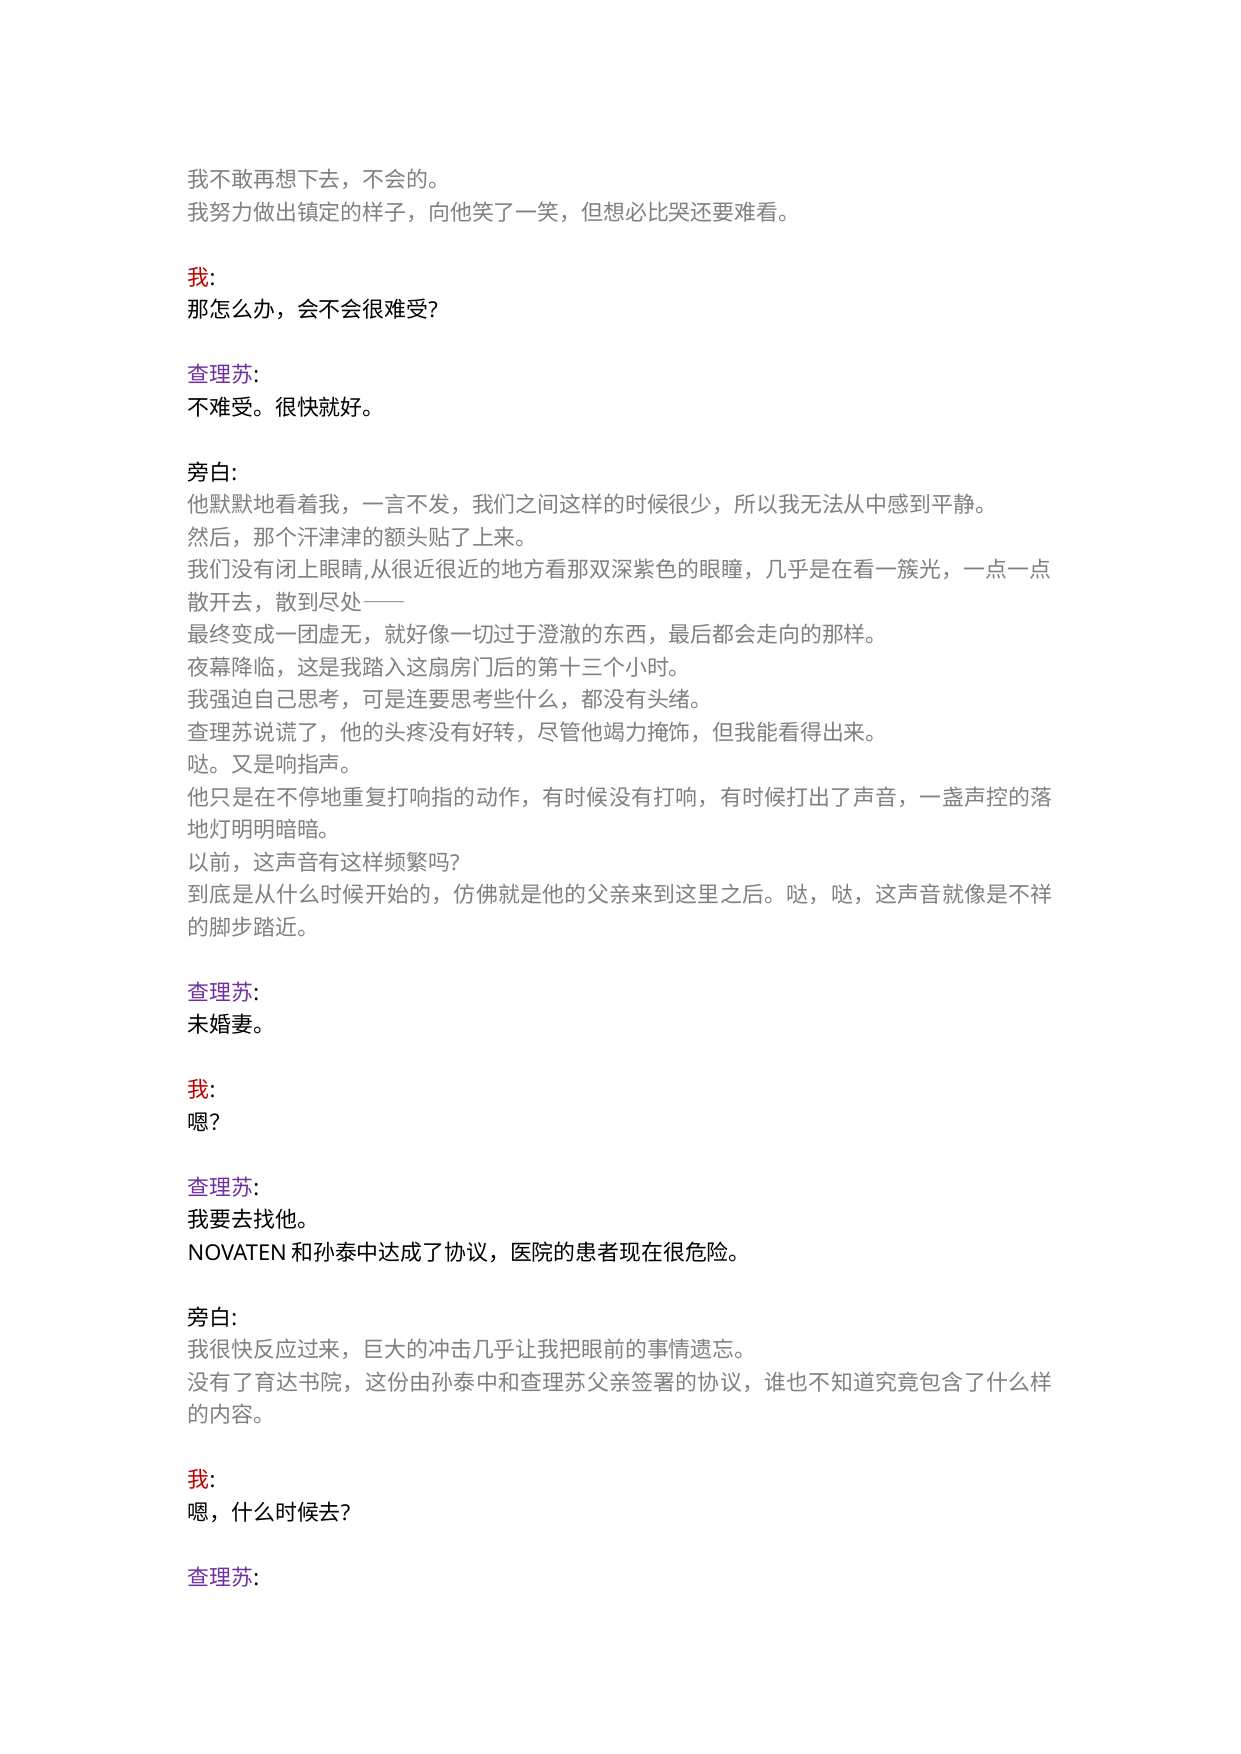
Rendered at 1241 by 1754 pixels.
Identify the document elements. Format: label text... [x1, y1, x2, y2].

list 旁白: [187, 454, 1053, 487]
text 他默默地看着我，一言不发，我们之间这样的时候很少，所以我无法从中感到平静。 [187, 487, 1053, 519]
text 查理苏: [187, 1169, 1053, 1202]
text 查理苏说谎了，他的头疼没有好转，尽管他竭力掩饰，但我能看得出来。 [187, 714, 1053, 747]
text 未婚妻。 [187, 1007, 1053, 1039]
text 嗯，什么时候去? [187, 1494, 1053, 1527]
text 我不敢再想下去，不会的。 [187, 162, 1053, 194]
text 以前，这声音有这样频繁吗? [187, 844, 1053, 877]
text 哒。又是响指声。 [187, 747, 1053, 779]
text 夜幕降临，这是我踏入这扇房门后的第十三个小时。 [187, 649, 1053, 682]
text 我: [187, 259, 1053, 292]
text 嗯？ [187, 1104, 1053, 1137]
text 我努力做出镇定的样子，向他笑了一笑，但想必比哭还要难看。 [187, 194, 1053, 227]
text 最终变成一团虚无，就好像一切过于澄澈的东西，最后都会走向的那样。 [187, 617, 1053, 649]
text 我强迫自己思考，可是连要思考些什么，都没有头绪。 [187, 682, 1053, 714]
text 我们没有闭上眼睛,从很近很近的地方看那双深紫色的眼瞳，几乎是在看一簇光，一点一点散开去，散到尽处—— [187, 552, 1053, 617]
text 查理苏: [187, 1559, 1053, 1592]
text 他只是在不停地重复打响指的动作，有时候没有打响，有时候打出了声音，一盏声控的落地灯明明暗暗。 [187, 779, 1053, 844]
text 我: [187, 1072, 1053, 1104]
text 到底是从什么时候开始的，仿佛就是他的父亲来到这里之后。哒，哒，这声音就像是不祥的脚步踏近。 [187, 877, 1053, 942]
text 我: [187, 1462, 1053, 1494]
text 查理苏: [187, 974, 1053, 1007]
text 我很快反应过来，巨大的冲击几乎让我把眼前的事情遗忘。 [187, 1332, 1053, 1364]
list 旁白: [187, 1299, 1053, 1332]
text 查理苏: [187, 357, 1053, 389]
text 然后，那个汗津津的额头贴了上来。 [187, 519, 1053, 552]
text 那怎么办，会不会很难受? [187, 292, 1053, 324]
text 没有了育达书院，这份由孙泰中和查理苏父亲签署的协议，谁也不知道究竟包含了什么样的内容。 [187, 1364, 1053, 1429]
text NOVATEN和孙泰中达成了协议，医院的患者现在很危险。 [187, 1234, 1053, 1267]
text 不难受。很快就好。 [187, 389, 1053, 422]
text 我要去找他。 [187, 1202, 1053, 1234]
